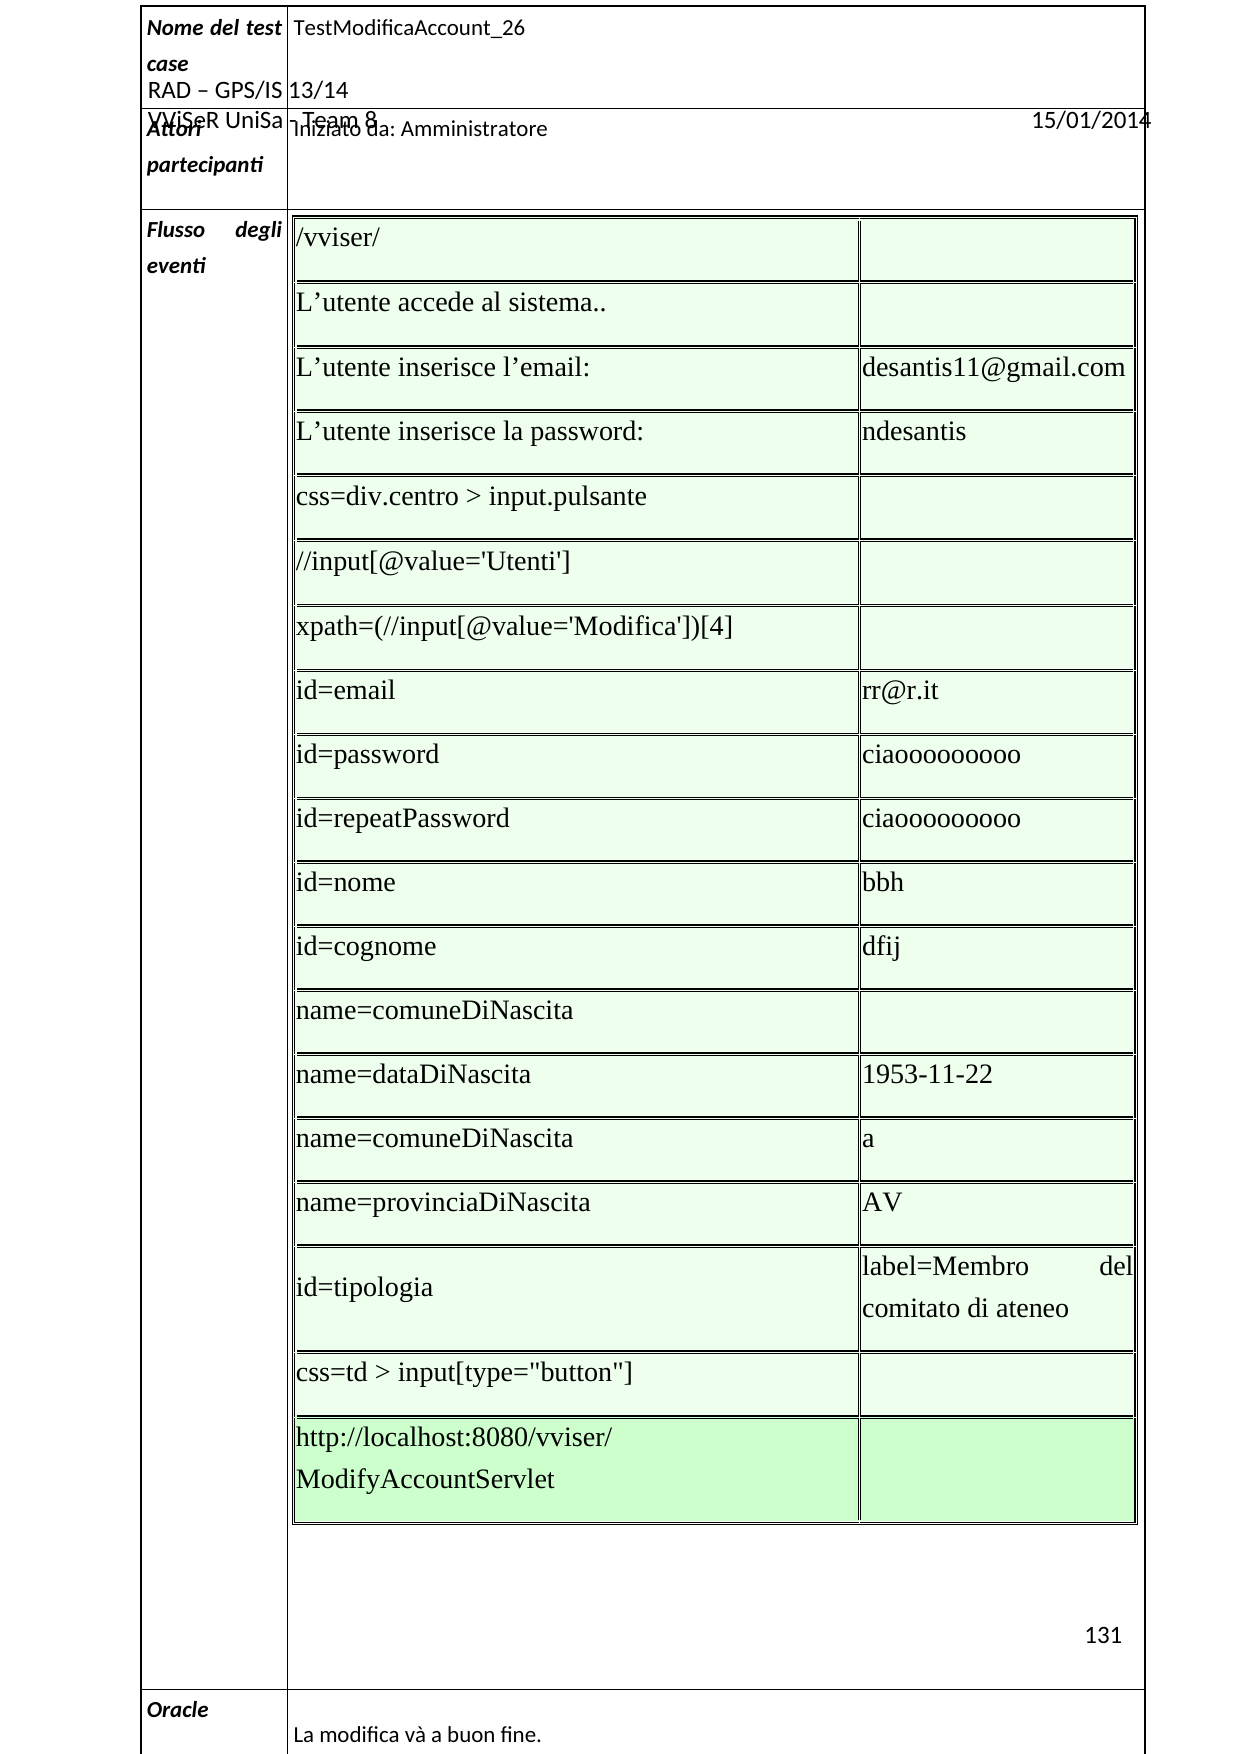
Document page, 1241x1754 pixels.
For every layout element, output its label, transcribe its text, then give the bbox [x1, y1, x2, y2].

table_cell La modifica và a buon fine. [288, 1690, 1144, 1754]
table_cell Oracle [142, 1690, 287, 1754]
table_cell [288, 210, 1144, 1689]
table_cell Attori partecipanti [142, 109, 287, 209]
table_header Nome del test case [142, 7, 287, 108]
table_cell Iniziato da: Amministratore [288, 109, 1144, 209]
table_header TestModificaAccount_26 [288, 7, 1144, 108]
table_cell Flusso degli eventi [142, 210, 287, 1689]
